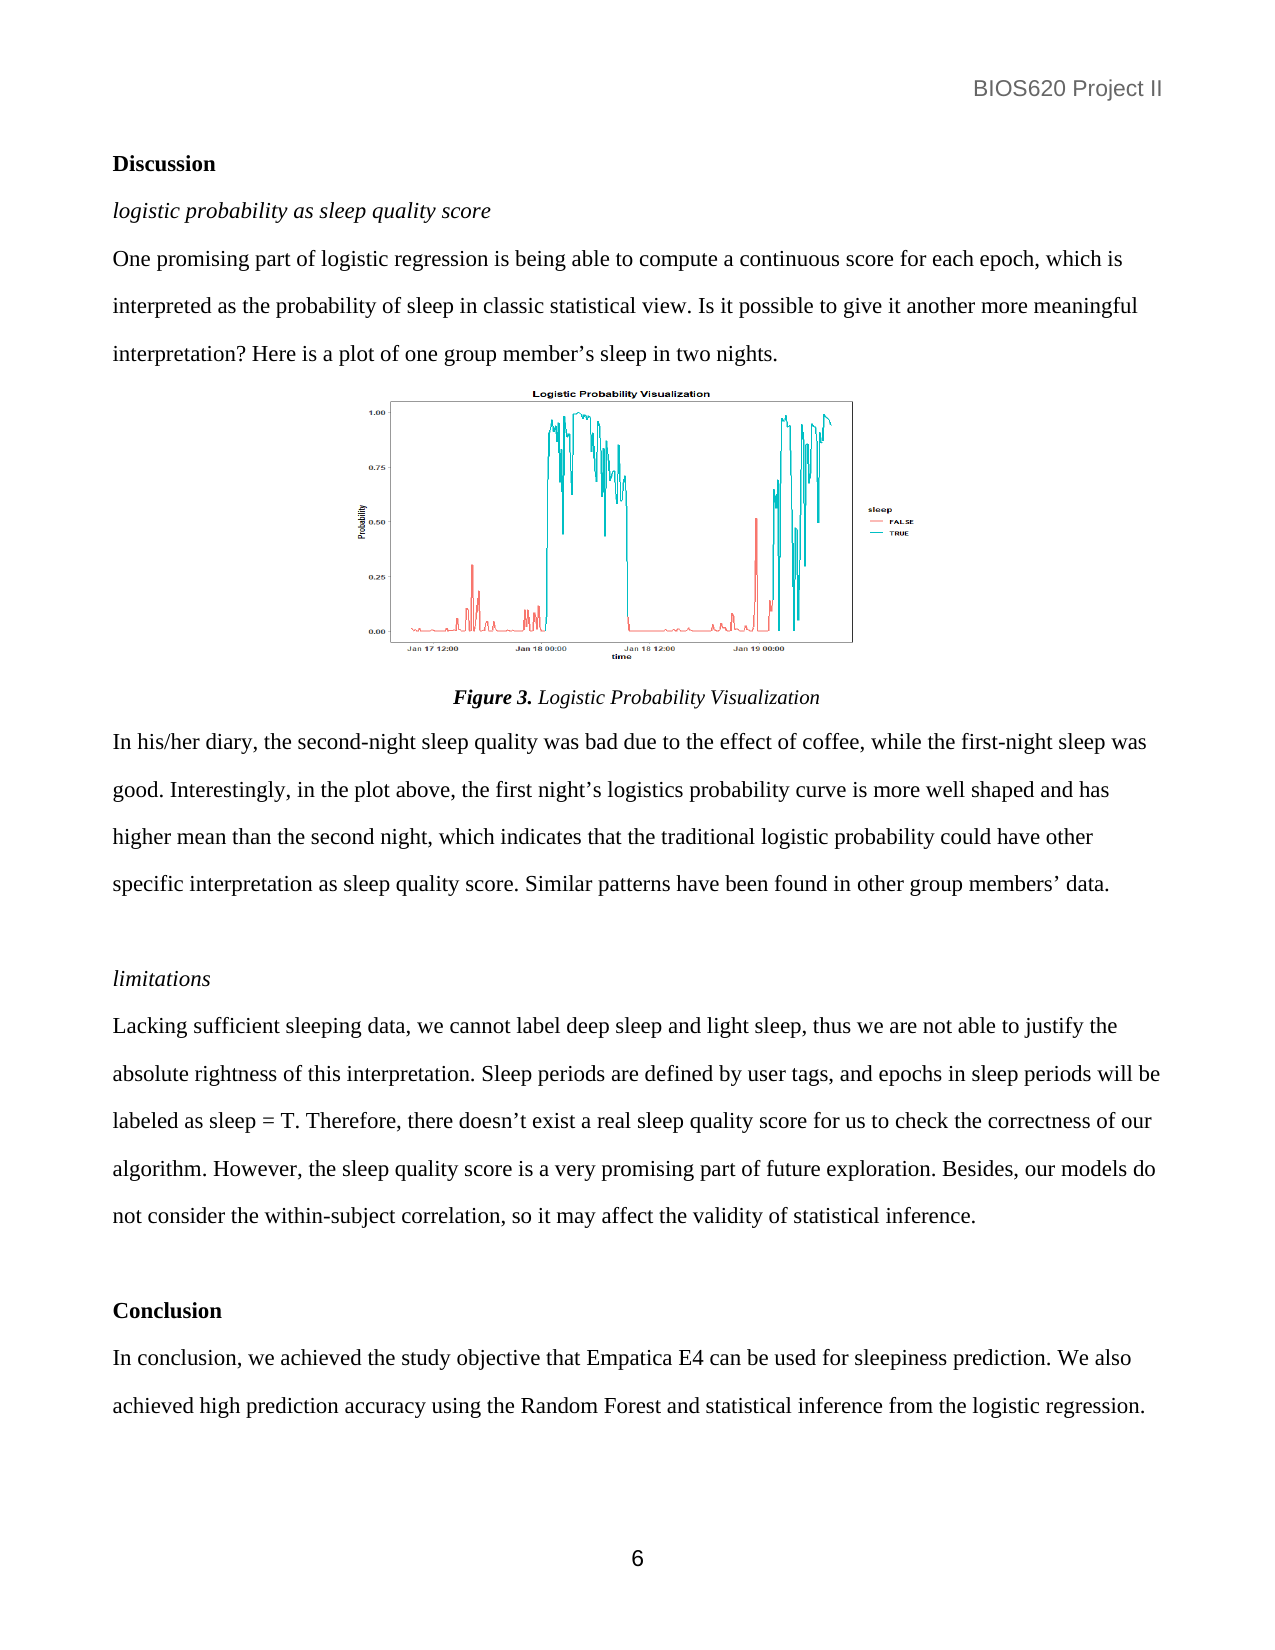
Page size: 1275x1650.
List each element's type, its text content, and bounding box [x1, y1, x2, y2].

picture [351, 387, 924, 664]
text One promising part of logistic regression is being able to compute a continuous score for each epoch, which is interpreted as the probability of sleep in classic statistical view. Is it possible to give it another more meaningful interpretation? Here is a plot of one group member’s sleep in two nights. [112, 245, 1162, 366]
text Discussion [112, 150, 1162, 176]
text In his/her diary, the second-night sleep quality was bad due to the effect of coffee, while the first-night sleep was good. Interestingly, in the plot above, the first night’s logistics probability curve is more well shaped and has higher mean than the second night, which indicates that the traditional logistic probability could have other specific interpretation as sleep quality score. Similar patterns have been found in other group members’ data. [112, 728, 1162, 897]
text limitations [112, 965, 1162, 992]
text Lacking sufficient sleeping data, we cannot label deep sleep and light sleep, thus we are not able to justify the absolute rightness of this interpretation. Sleep periods are defined by user tags, and epochs in sleep periods will be labeled as sleep = T. Therefore, there doesn’t exist a real sleep quality score for us to check the correctness of our algorithm. However, the sleep quality score is a very promising part of future exploration. Besides, our models do not consider the within-subject correlation, so it may affect the validity of statistical inference. [112, 1013, 1162, 1228]
text In conclusion, we achieved the study objective that Empatica E4 can be used for sleepiness prediction. We also achieved high prediction accuracy using the Random Forest and statistical inference from the logistic regression. [112, 1344, 1162, 1418]
text Figure 3. Logistic Probability Visualization [112, 685, 1162, 709]
text logistic probability as sleep quality score [112, 197, 1162, 224]
text Conclusion [112, 1297, 1162, 1323]
